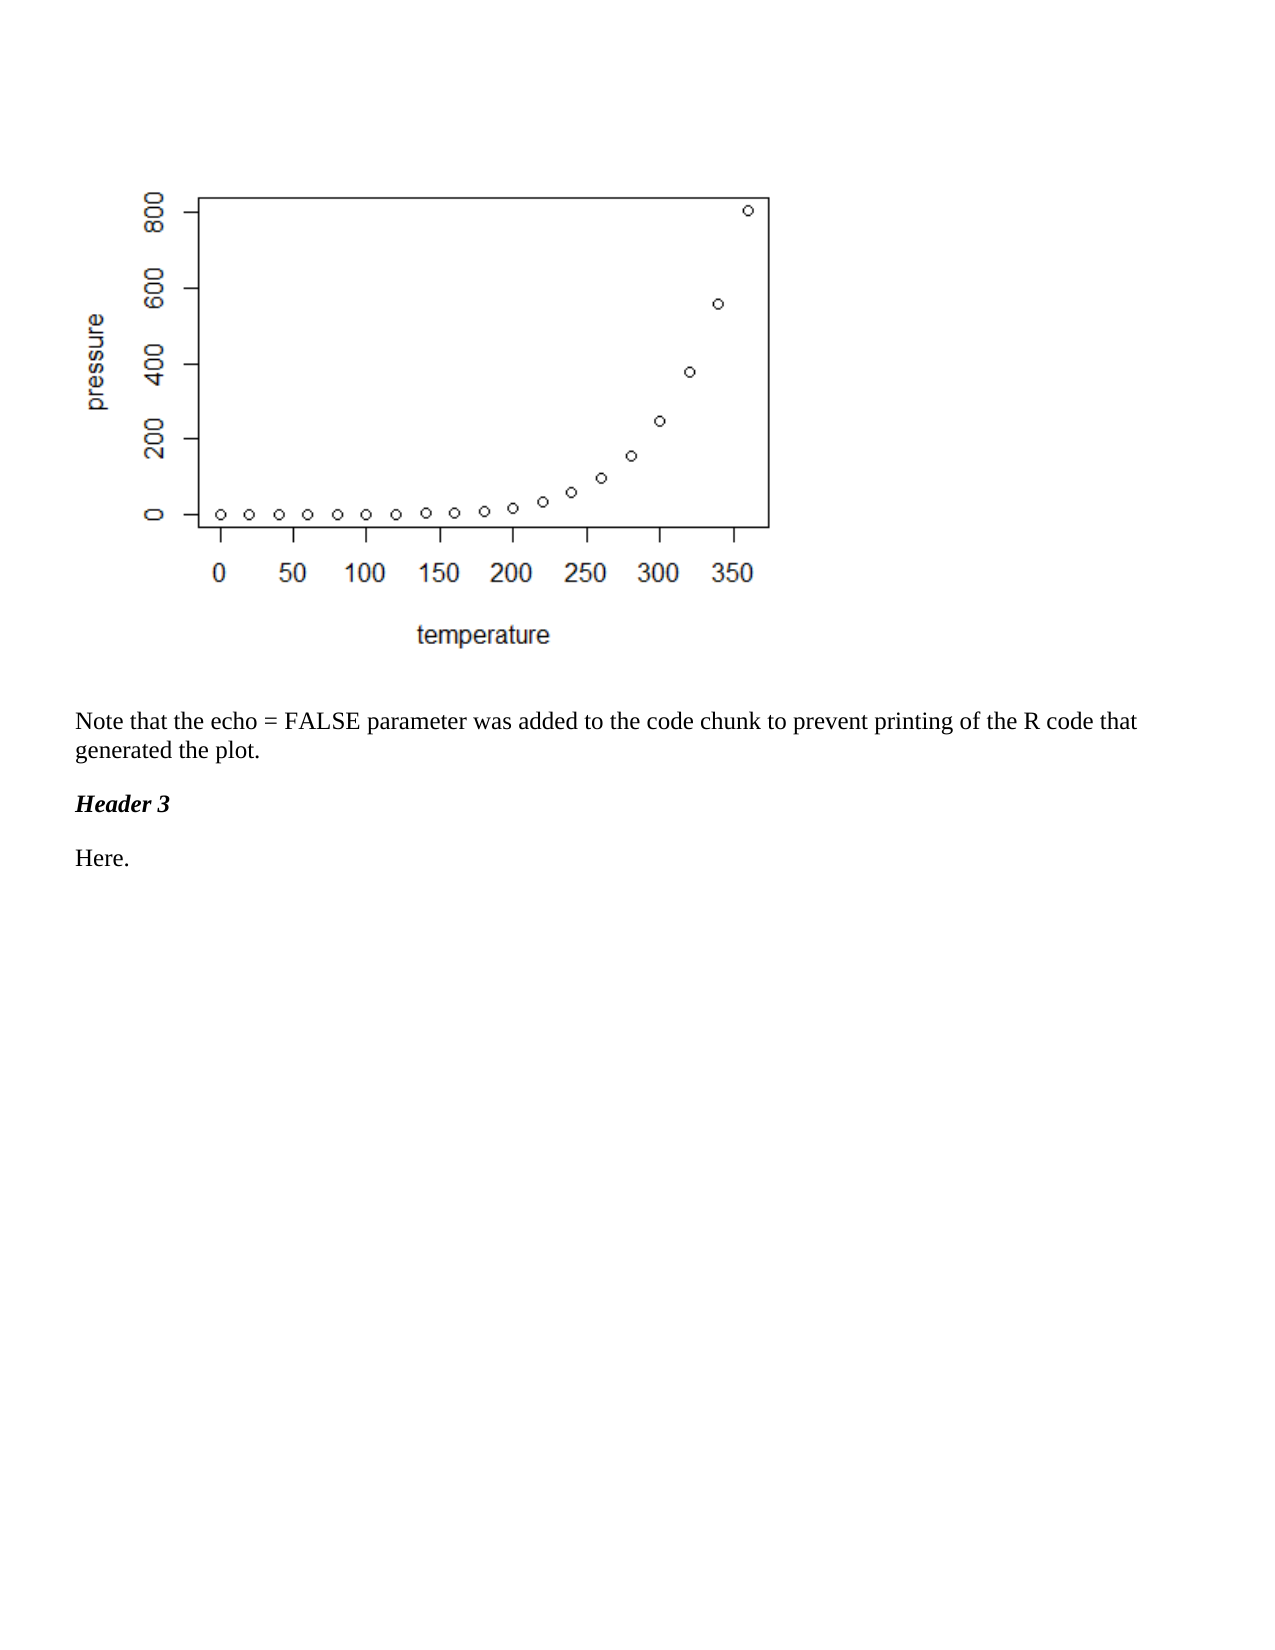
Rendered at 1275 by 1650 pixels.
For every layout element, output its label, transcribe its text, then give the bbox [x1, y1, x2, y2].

subtitle Header 3 [75, 789, 1200, 818]
picture [75, 75, 833, 682]
text Here. [75, 843, 1200, 871]
text Note that the echo = FALSE parameter was added to the code chunk to prevent printing of the R code that generated the plot. [75, 706, 1200, 764]
